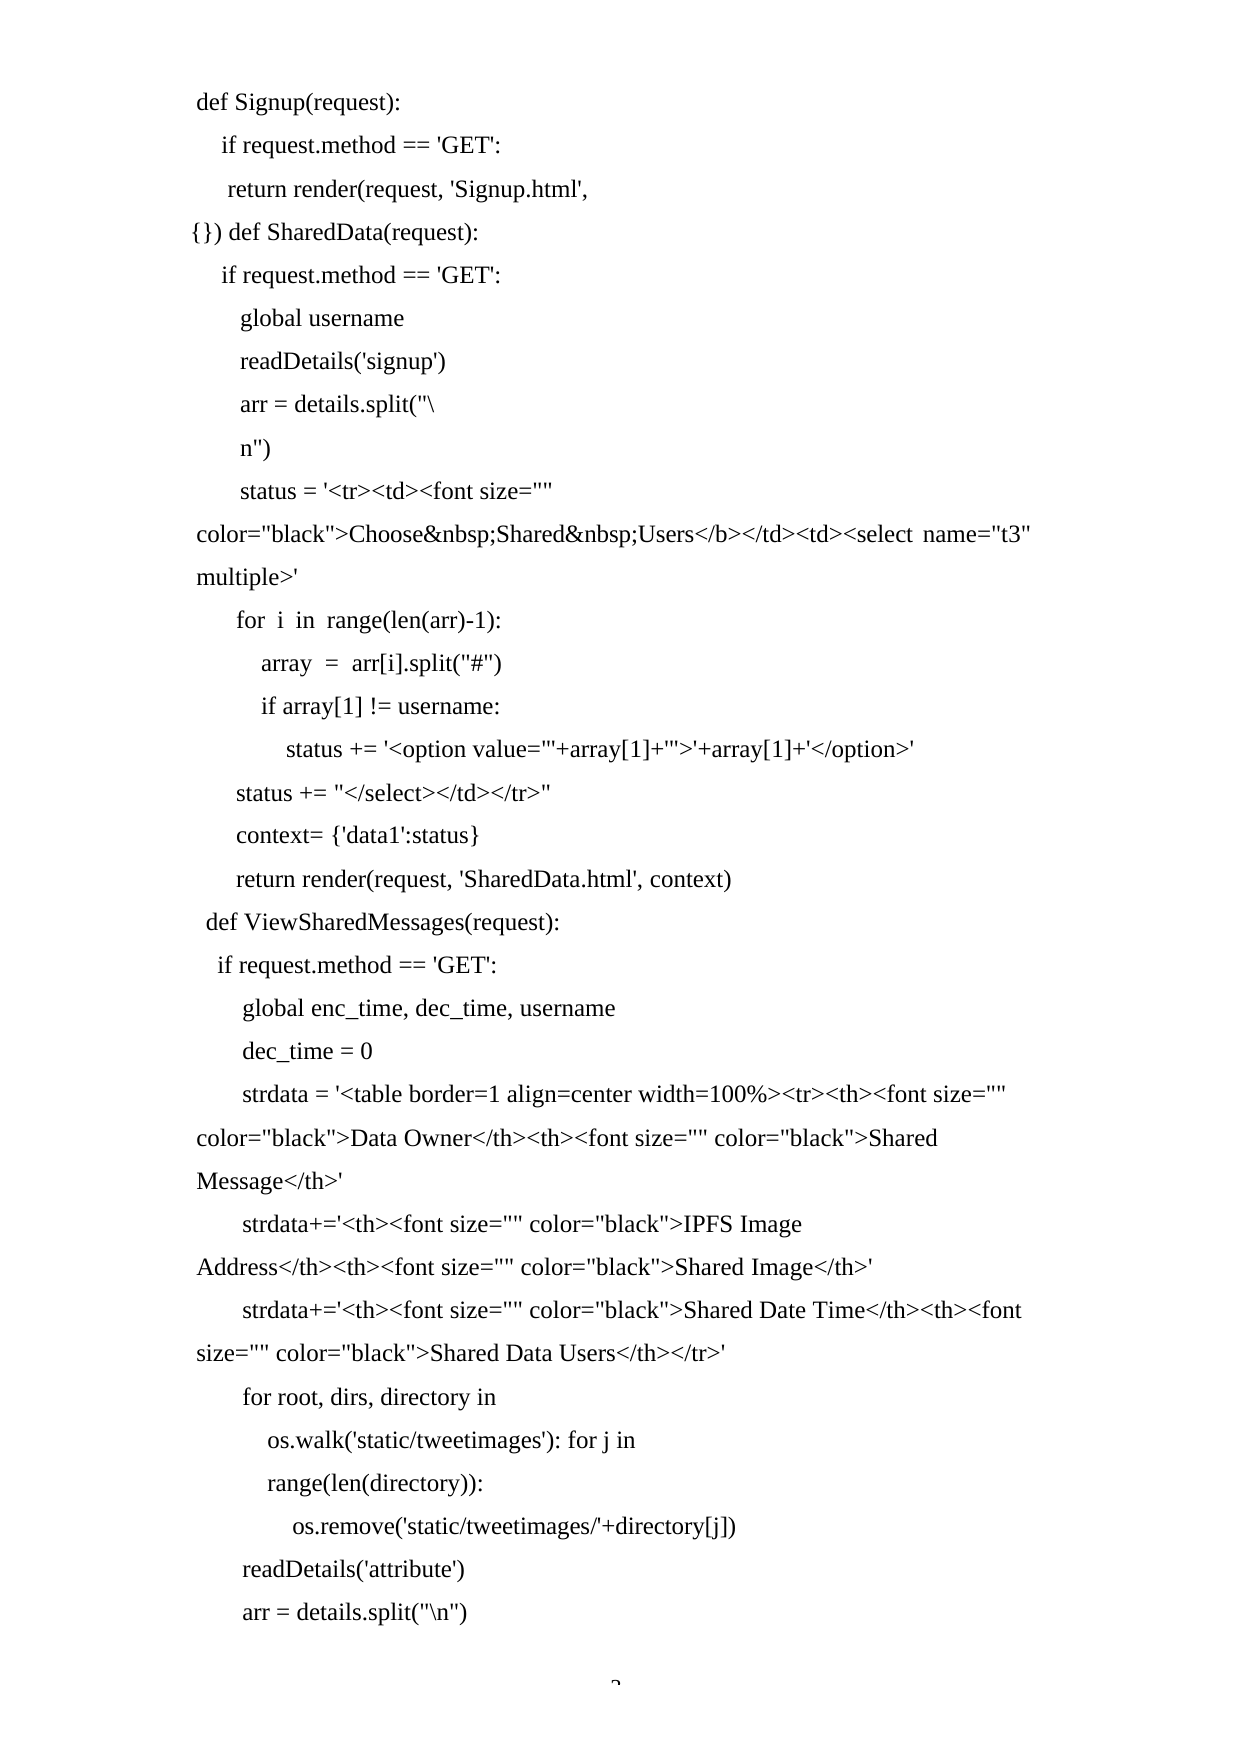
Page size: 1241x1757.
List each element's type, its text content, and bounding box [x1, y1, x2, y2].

text if request.method == 'GET': [217, 950, 1146, 979]
text os.remove('static/tweetimages/'+directory[j]) readDetails('attribute') [242, 1511, 739, 1583]
text if request.method == 'GET': [221, 130, 1146, 159]
text strdata = '<table border=1 align=center width=100%><tr><th><font size="" color="black">Data Owner</th><th><font size="" color="black">Shared Message</th>' [196, 1079, 1090, 1194]
text status += '<option value="'+array[1]+'">'+array[1]+'</option>' status += "</select></td></tr>" [236, 734, 914, 806]
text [242, 1597, 493, 1626]
text for i in range(len(arr)-1): array = arr[i].split("#") if array[1] != username: [236, 605, 502, 720]
text def Signup(request): [196, 87, 1146, 116]
text global username readDetails('signup') arr = details.split("\n") [240, 303, 465, 461]
text return render(request, 'Signup.html', {}) def SharedData(request): [190, 174, 626, 246]
text return render(request, 'SharedData.html', context) def ViewSharedMessages(request): [206, 864, 732, 936]
text strdata+='<th><font size="" color="black">Shared Date Time</th><th><font size="" color="black">Shared Data Users</th></tr>' [196, 1295, 1022, 1367]
text global enc_time, dec_time, username dec_time = 0 [242, 993, 616, 1065]
text context= {'data1':status} [236, 821, 1146, 849]
text strdata+='<th><font size="" color="black">IPFS Image Address</th><th><font size="" color="black">Shared Image</th>' [196, 1209, 1047, 1281]
text if request.method == 'GET': [221, 260, 1146, 289]
text for root, dirs, directory in os.walk('static/tweetimages'): for j in range(len(directory)): [242, 1382, 796, 1497]
text status = '<tr><td><font size="" color="black">Choose&nbsp;Shared&nbsp;Users</b></td><td><select name="t3" multiple>' [196, 476, 1055, 591]
